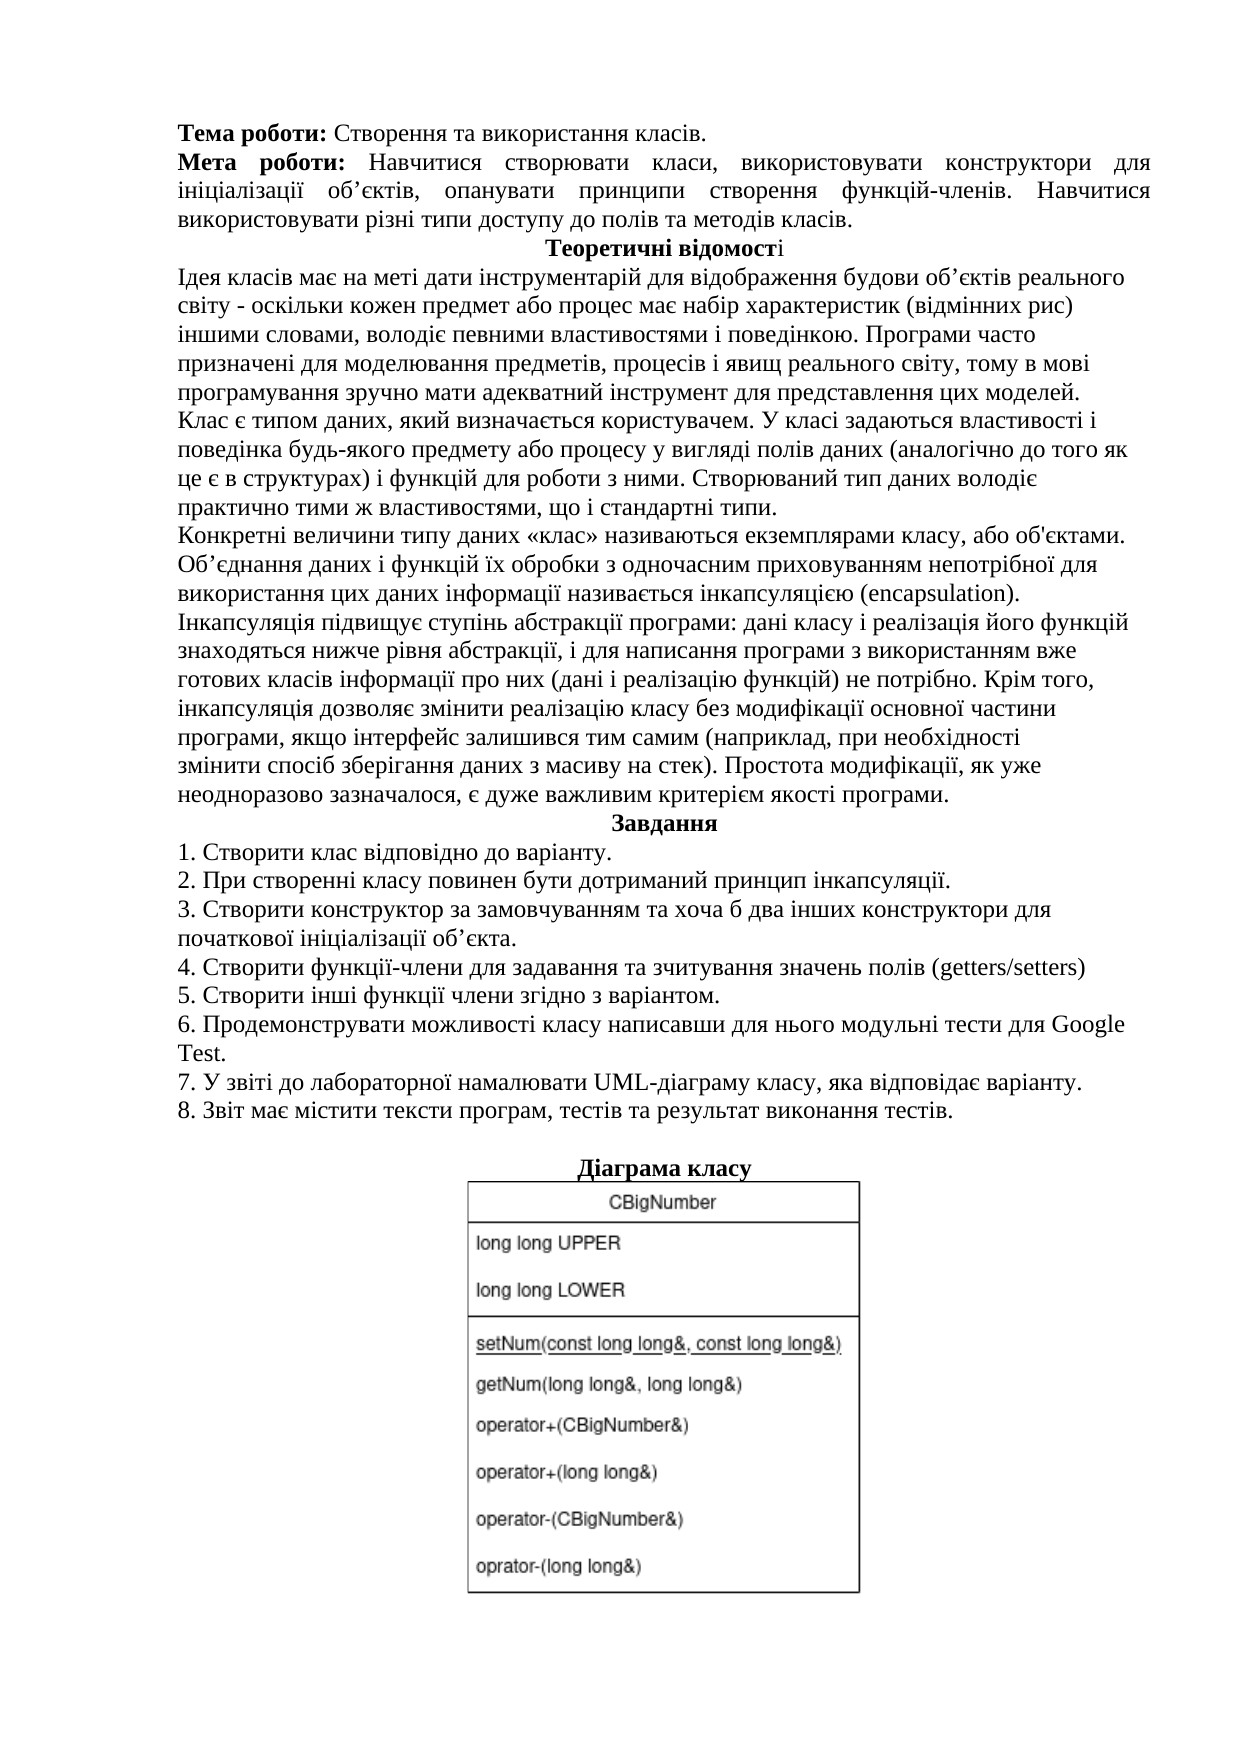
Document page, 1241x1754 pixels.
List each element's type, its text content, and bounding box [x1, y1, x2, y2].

text Тема роботи: Створення та використання класів. [177, 118, 1152, 147]
text 4. Створити функції-члени для задавання та зчитування значень полів (getters/setters) [177, 952, 1152, 981]
text 3. Створити конструктор за замовчуванням та хоча б два інших конструктори для початкової ініціалізації об’єкта. [177, 894, 1152, 952]
picture [467, 1181, 862, 1595]
text 5. Створити інші функції члени згідно з варіантом. [177, 981, 1152, 1009]
text Діаграма класу [177, 1153, 1152, 1182]
text змінити спосіб зберігання даних з масиву на стек). Простота модифікації, як уже неодноразово зазначалося, є дуже важливим критерієм якості програми. [177, 751, 1152, 808]
text 8. Звіт має містити тексти програм, тестів та результат виконання тестів. [177, 1096, 1152, 1124]
text Конкретні величини типу даних «клас» називаються екземплярами класу, або об'єктами. [177, 521, 1152, 549]
text 7. У звіті до лабораторної намалювати UML-діаграму класу, яка відповідає варіанту. [177, 1067, 1152, 1096]
text 2. При створенні класу повинен бути дотриманий принцип інкапсуляції. [177, 866, 1152, 894]
text Клас є типом даних, який визначається користувачем. У класі задаються властивості і поведінка будь-якого предмету або процесу у вигляді полів даних (аналогічно до того як це є в структурах) і функцій для роботи з ними. Створюваний тип даних володіє практично тими ж властивостями, що і стандартні типи. [177, 406, 1152, 521]
text Мета роботи: Навчитися створювати класи, використовувати конструктори для ініціалізації об’єктів, опанувати принципи створення функцій-членів. Навчитися використовувати різні типи доступу до полів та методів класів. [177, 147, 1152, 233]
text 1. Створити клас відповідно до варіанту. [177, 837, 1152, 866]
text Об’єднання даних і функцій їх обробки з одночасним приховуванням непотрібної для використання цих даних інформації називається інкапсуляцією (encapsulation). Інкапсуляція підвищує ступінь абстракції програми: дані класу і реалізація його функцій знаходяться нижче рівня абстракції, і для написання програми з використанням вже готових класів інформації про них (дані і реалізацію функцій) не потрібно. Крім того, інкапсуляція дозволяє змінити реалізацію класу без модифікації основної частини програми, якщо інтерфейс залишився тим самим (наприклад, при необхідності [177, 549, 1152, 751]
text Завдання [177, 808, 1152, 837]
text 6. Продемонструвати можливості класу написавши для нього модульні тести для Google Test. [177, 1009, 1152, 1067]
text Ідея класів має на меті дати інструментарій для відображення будови об’єктів реального світу - оскільки кожен предмет або процес має набір характеристик (відмінних рис) іншими словами, володіє певними властивостями і поведінкою. Програми часто призначені для моделювання предметів, процесів і явищ реального світу, тому в мові програмування зручно мати адекватний інструмент для представлення цих моделей. [177, 262, 1152, 406]
text Теоретичні відомості [177, 233, 1152, 262]
